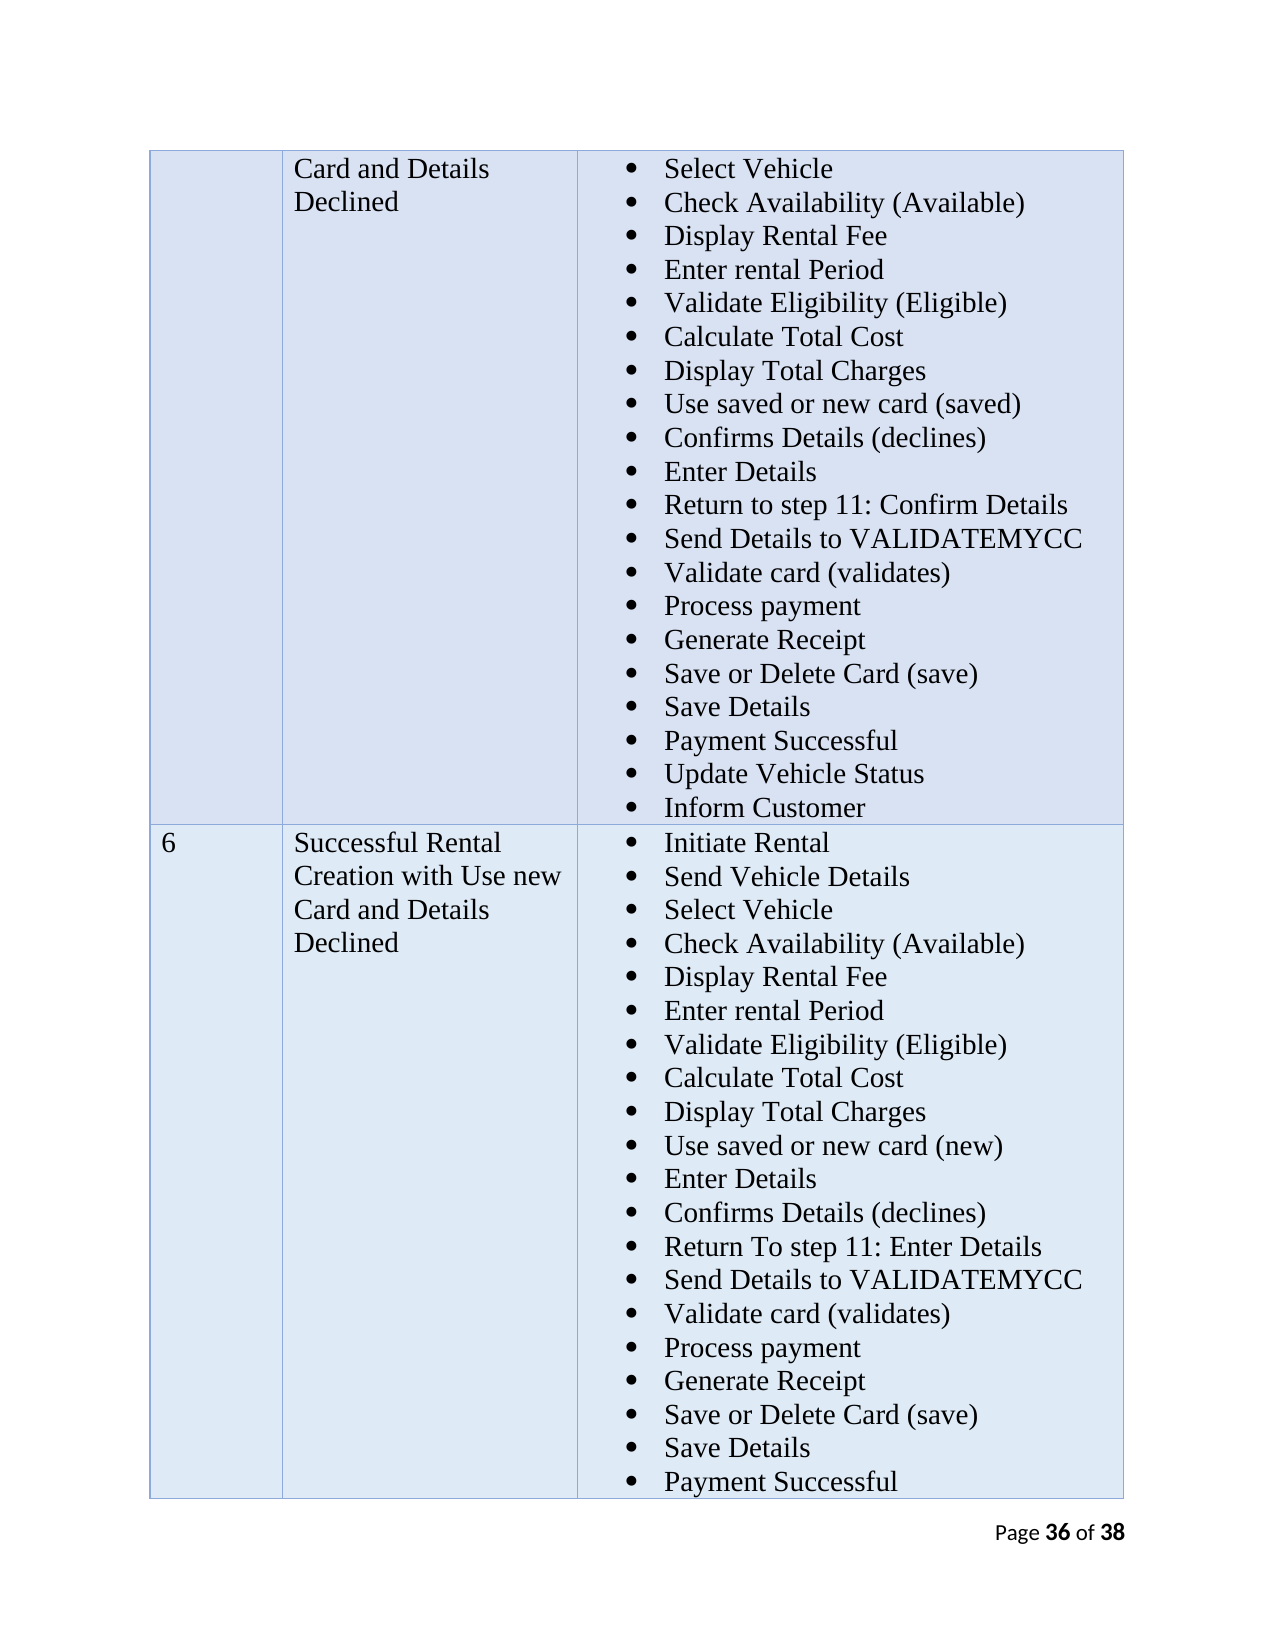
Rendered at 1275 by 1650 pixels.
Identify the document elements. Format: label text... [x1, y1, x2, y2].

table_cell 5 [151, 151, 282, 824]
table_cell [283, 151, 577, 824]
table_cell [578, 825, 1123, 1498]
table_cell 6 [151, 825, 282, 1498]
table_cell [283, 825, 577, 1498]
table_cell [578, 151, 1123, 824]
